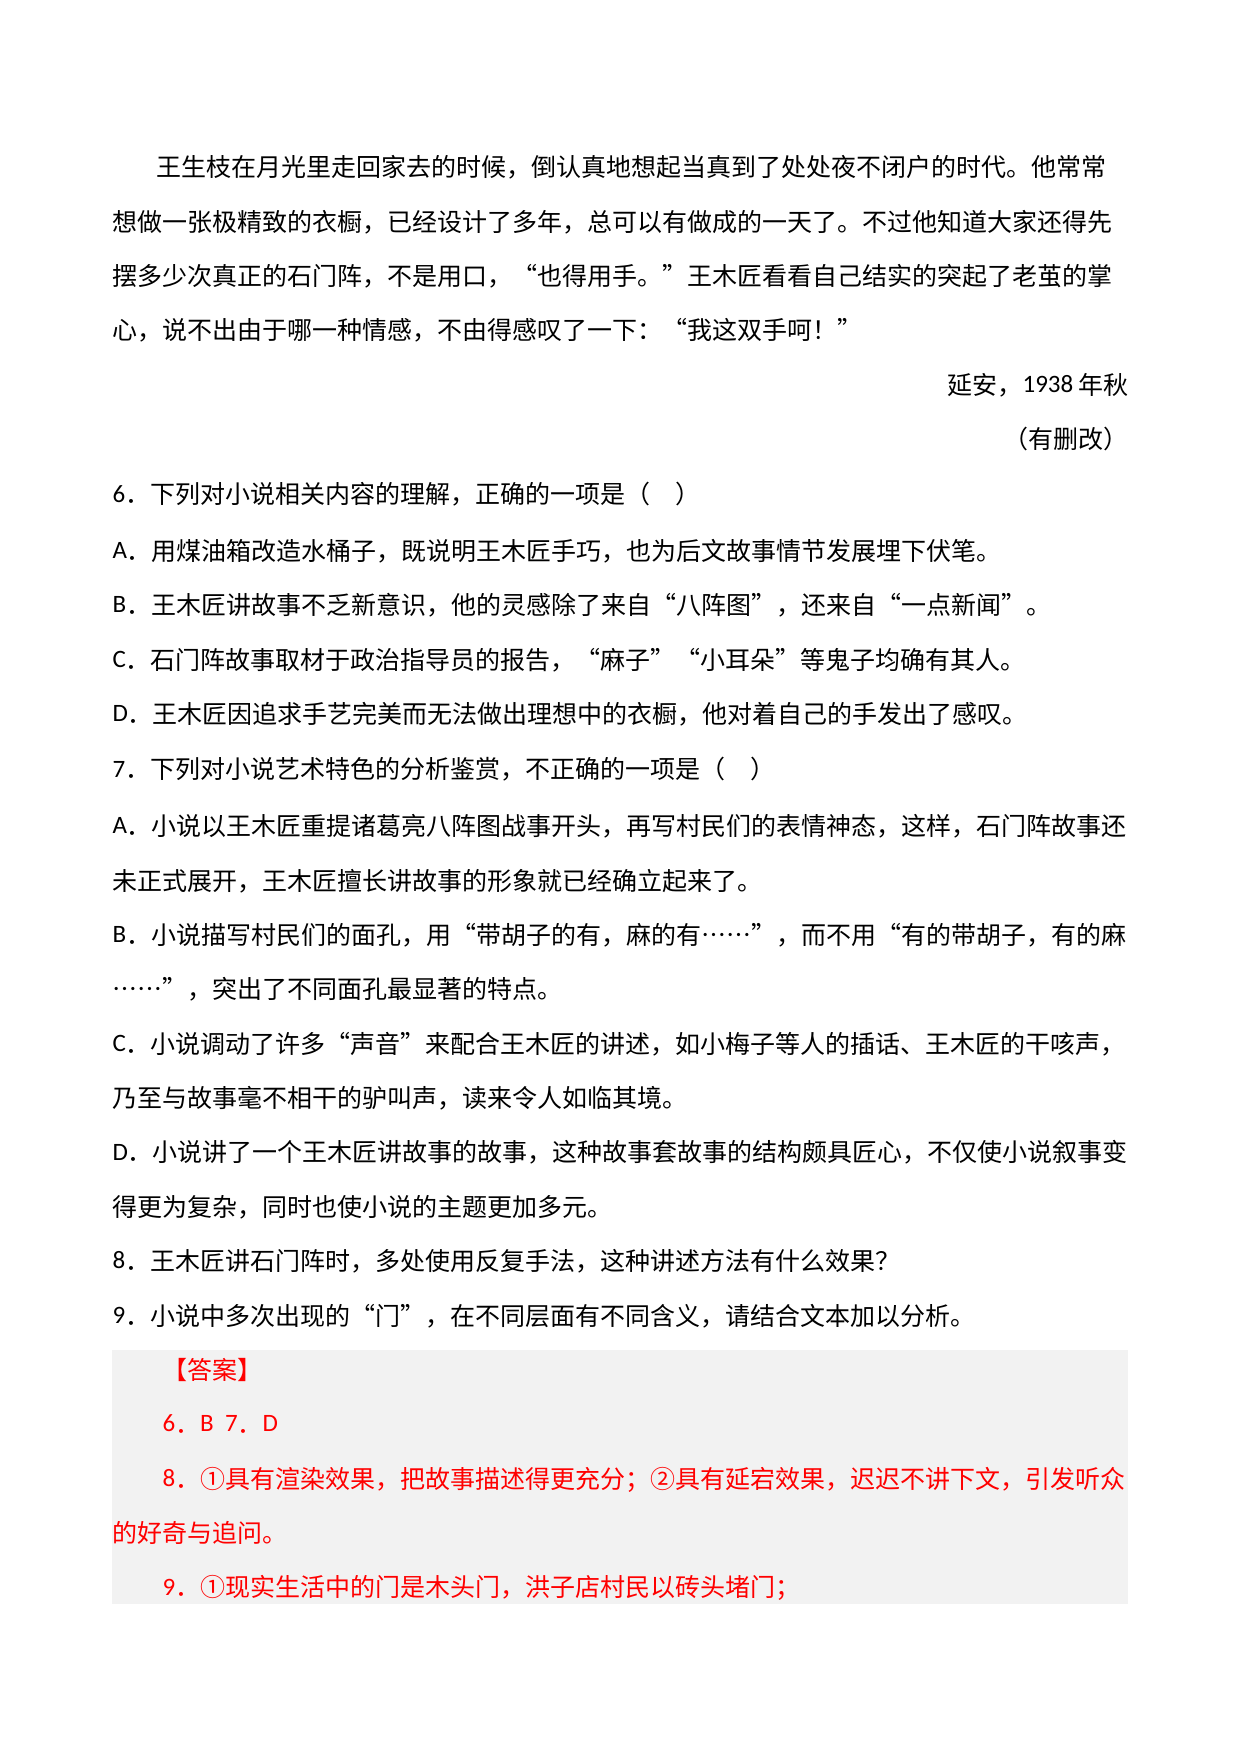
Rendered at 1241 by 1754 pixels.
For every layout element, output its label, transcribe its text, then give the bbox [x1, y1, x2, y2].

text 7．下列对小说艺术特色的分析鉴赏，不正确的一项是（ ） [112, 749, 1128, 787]
text A．用煤油箱改造水桶子，既说明王木匠手巧，也为后文故事情节发展埋下伏笔。 [112, 531, 1128, 568]
text D．王木匠因追求手艺完美而无法做出理想中的衣橱，他对着自己的手发出了感叹。 [112, 694, 1128, 731]
text 王生枝在月光里走回家去的时候，倒认真地想起当真到了处处夜不闭户的时代。他常常想做一张极精致的衣橱，已经设计了多年，总可以有做成的一天了。不过他知道大家还得先摆多少次真正的石门阵，不是用口，“也得用手。”王木匠看看自己结实的突起了老茧的掌心，说不出由于哪一种情感，不由得感叹了一下：“我这双手呵！” [112, 148, 1128, 347]
text 8．①具有渲染效果，把故事描述得更充分；②具有延宕效果，迟迟不讲下文，引发听众的好奇与追问。 [112, 1459, 1128, 1550]
text 8．王木匠讲石门阵时，多处使用反复手法，这种讲述方法有什么效果？ [112, 1242, 1128, 1278]
text C．石门阵故事取材于政治指导员的报告，“麻子”“小耳朵”等鬼子均确有其人。 [112, 640, 1128, 676]
text B．小说描写村民们的面孔，用“带胡子的有，麻的有……”，而不用“有的带胡子，有的麻……”，突出了不同面孔最显著的特点。 [112, 915, 1128, 1006]
text 6．下列对小说相关内容的理解，正确的一项是（ ） [112, 474, 1128, 512]
text 9．小说中多次出现的“门”，在不同层面有不同含义，请结合文本加以分析。 [112, 1296, 1128, 1332]
text B．王木匠讲故事不乏新意识，他的灵感除了来自“八阵图”，还来自“一点新闻”。 [112, 586, 1128, 622]
text （有删改） [112, 419, 1128, 456]
text D．小说讲了一个王木匠讲故事的故事，这种故事套故事的结构颇具匠心，不仅使小说叙事变得更为复杂，同时也使小说的主题更加多元。 [112, 1133, 1128, 1223]
text C．小说调动了许多“声音”来配合王木匠的讲述，如小梅子等人的插话、王木匠的干咳声，乃至与故事毫不相干的驴叫声，读来令人如临其境。 [112, 1024, 1128, 1115]
text 【答案】 [112, 1350, 1128, 1387]
text 9．①现实生活中的门是木头门，洪子店村民以砖头堵门； [112, 1568, 1128, 1604]
text 6．B 7．D [112, 1405, 1128, 1441]
text 延安，1938年秋 [112, 365, 1128, 401]
text A．小说以王木匠重提诸葛亮八阵图战事开头，再写村民们的表情神态，这样，石门阵故事还未正式展开，王木匠擅长讲故事的形象就已经确立起来了。 [112, 807, 1128, 897]
